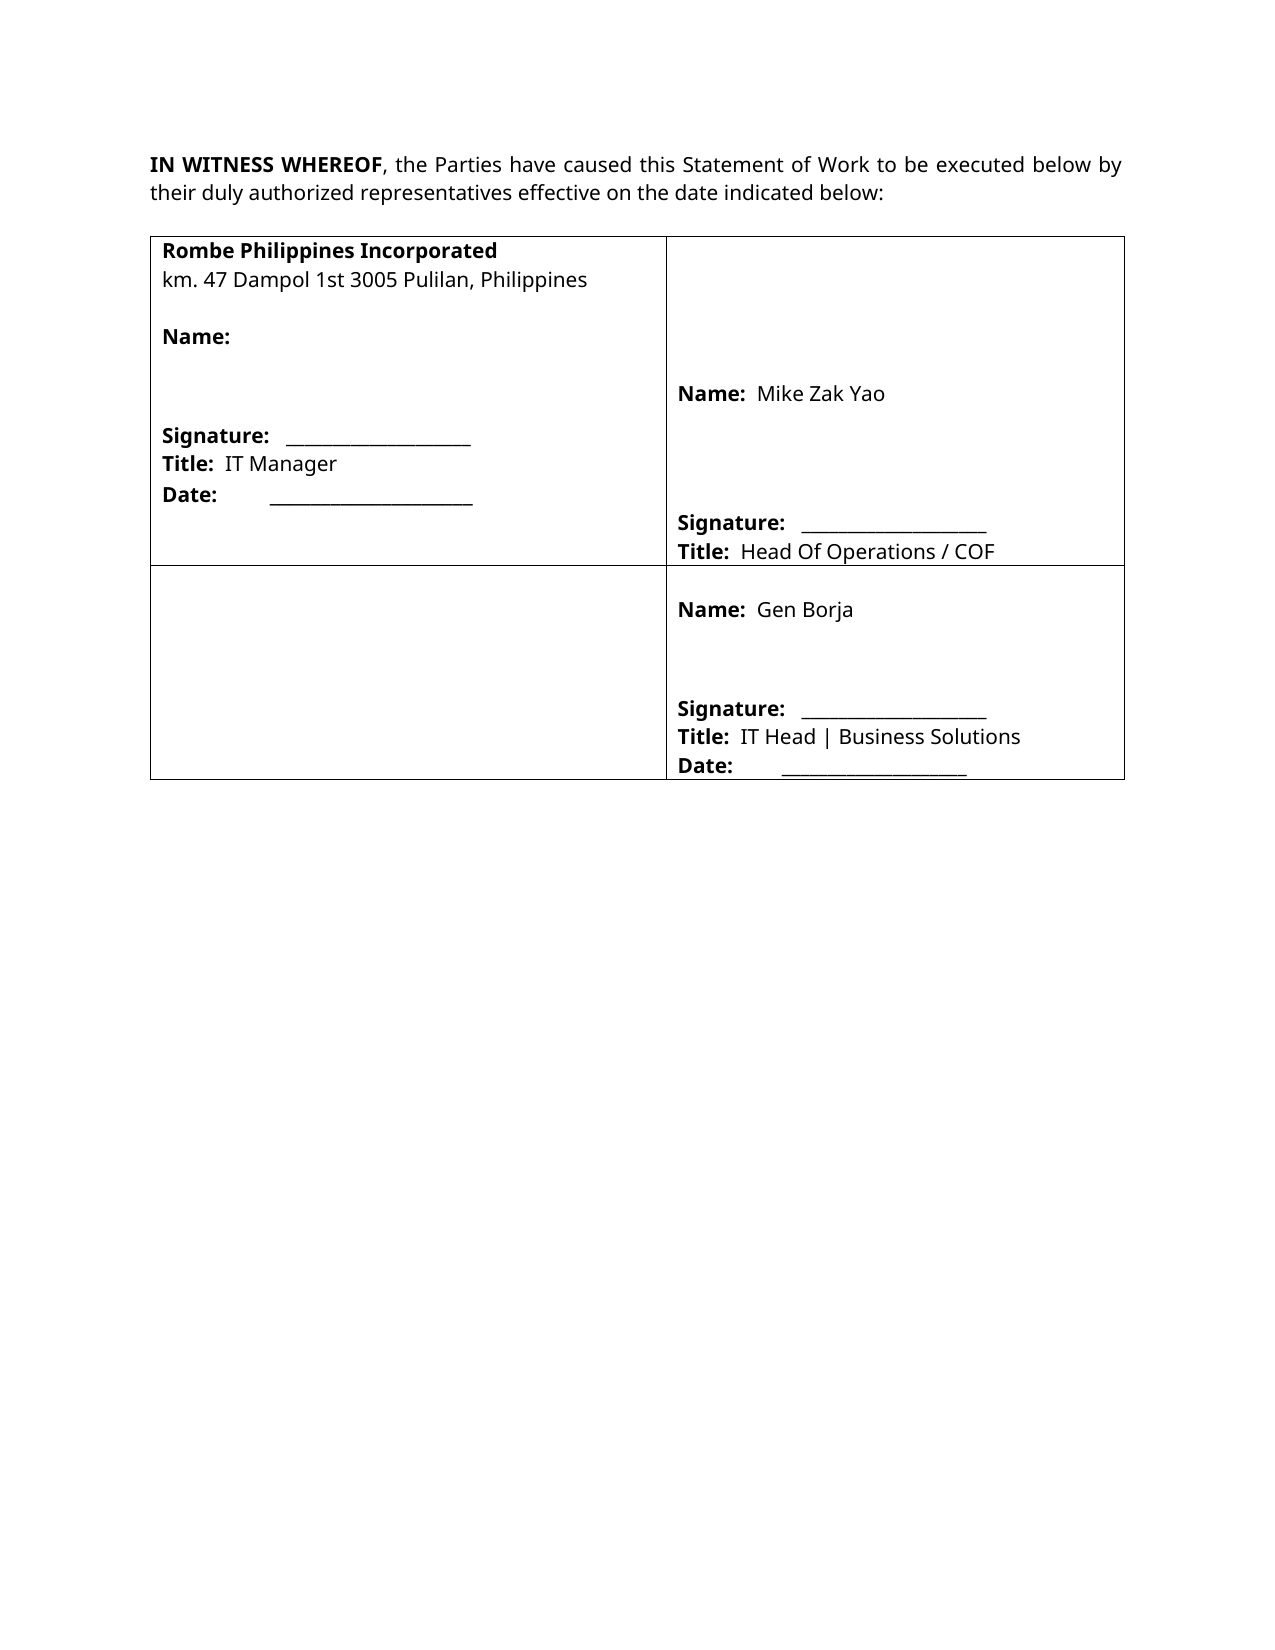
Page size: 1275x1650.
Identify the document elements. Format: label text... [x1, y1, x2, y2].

table_header Solutions Exchange, Inc. 17th Floor Trident Tower 312 Sen. Gil J. Puyat Avenue, Makati City, Philippines Name: Mike Zak Yao Signature: ____________________ Title: Head Of Operations / COF [667, 237, 1124, 565]
text IN WITNESS WHEREOF, the Parties have caused this Statement of Work to be executed below by their duly authorized representatives effective on the date indicated below: [150, 150, 1123, 207]
table_cell [151, 566, 666, 779]
table_cell Name: Gen Borja Signature: ____________________ Title: IT Head | Business Solutions Date: ____________________ [667, 566, 1124, 779]
table_header Rombe Philippines Incorporated km. 47 Dampol 1st 3005 Pulilan, Philippines Name: Signature: ____________________ Title: IT Manager Date: ____________________ [151, 237, 666, 565]
